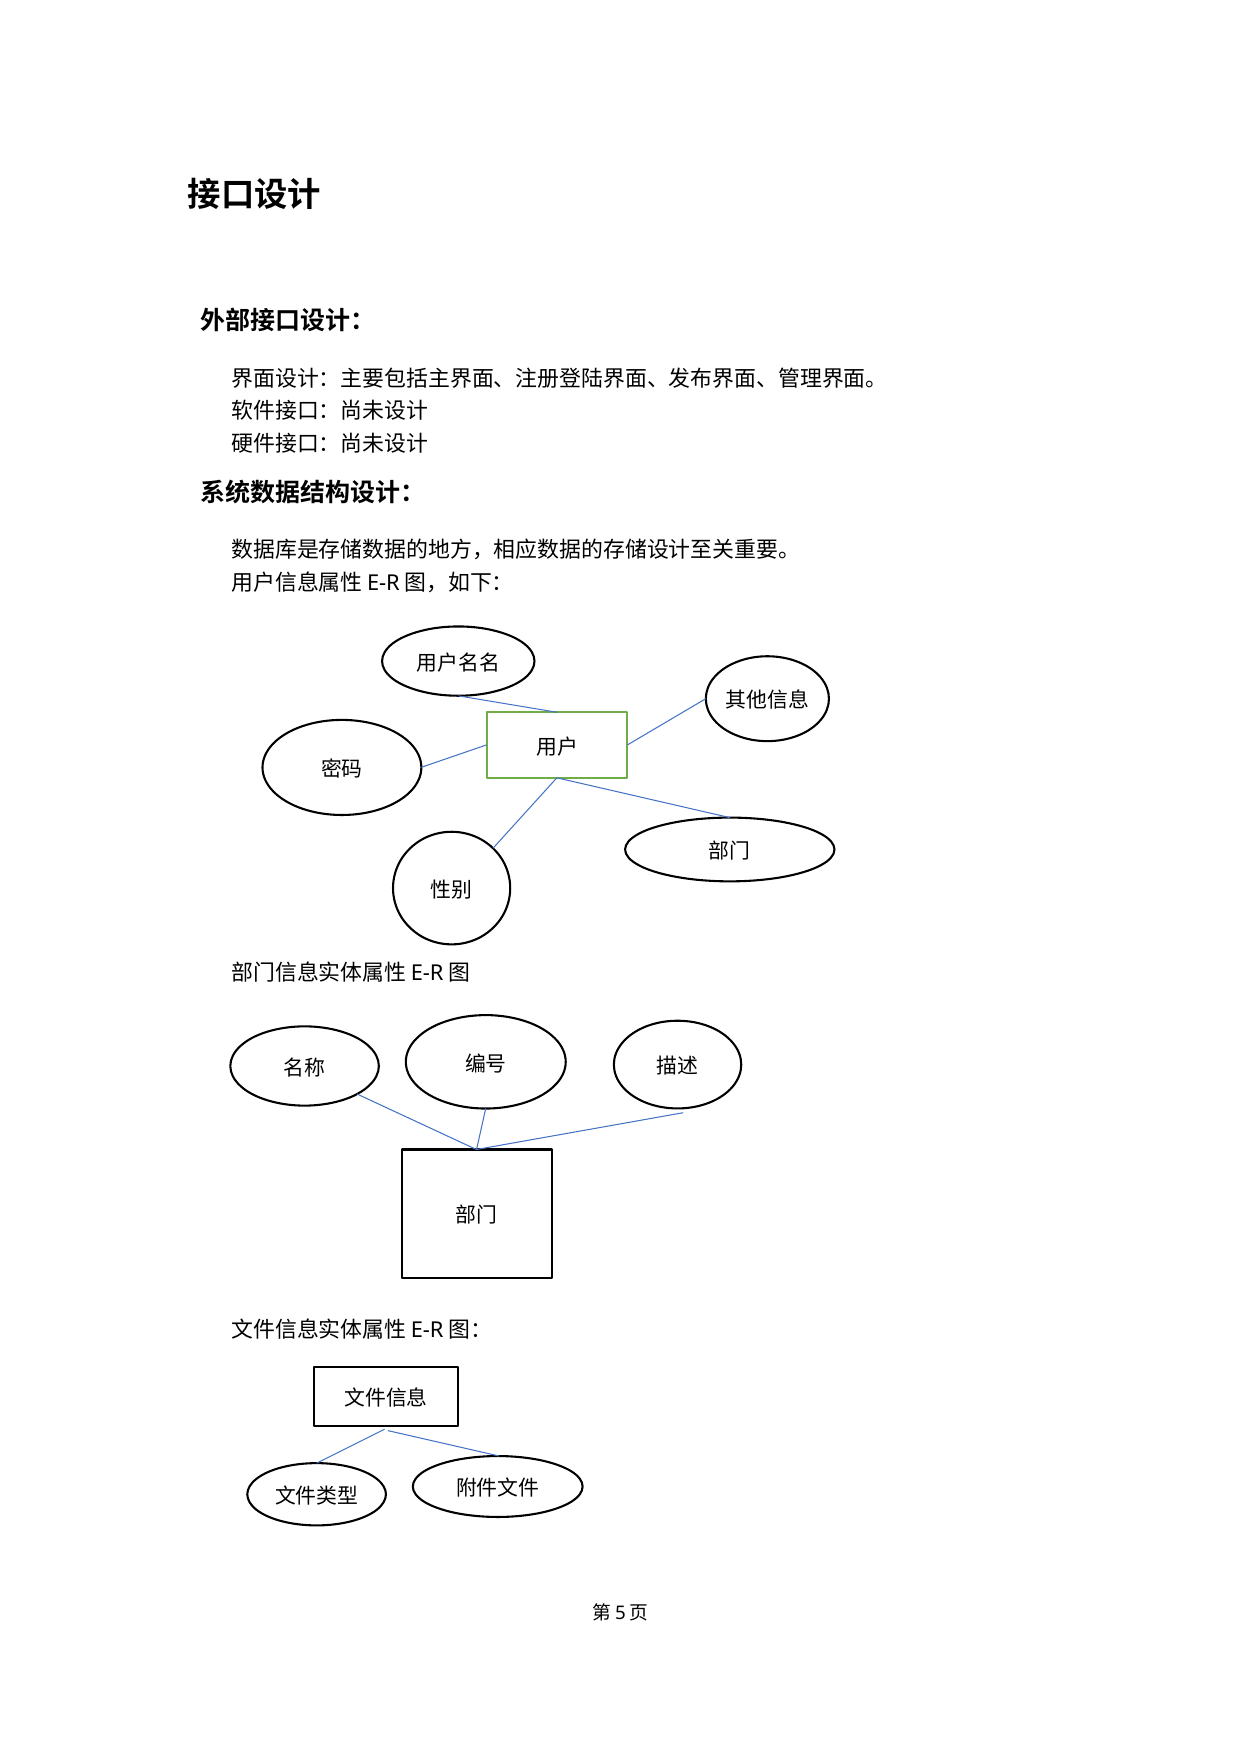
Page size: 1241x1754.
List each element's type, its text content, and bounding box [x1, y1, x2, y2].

text 软件接口：尚未设计 [187, 393, 1053, 425]
subtitle 接口设计 [187, 159, 1053, 224]
subtitle 外部接口设计： [187, 286, 1053, 351]
text 界面设计：主要包括主界面、注册登陆界面、发布界面、管理界面。 [187, 360, 1053, 393]
text 文件信息实体属性E-R图： [187, 1312, 1053, 1344]
text 硬件接口：尚未设计 [187, 425, 1053, 458]
subtitle 系统数据结构设计： [187, 458, 1053, 523]
text 部门信息实体属性E-R图 [187, 954, 1053, 987]
text 用户信息属性E-R图，如下： [187, 564, 1053, 597]
text 数据库是存储数据的地方，相应数据的存储设计至关重要。 [187, 532, 1053, 564]
